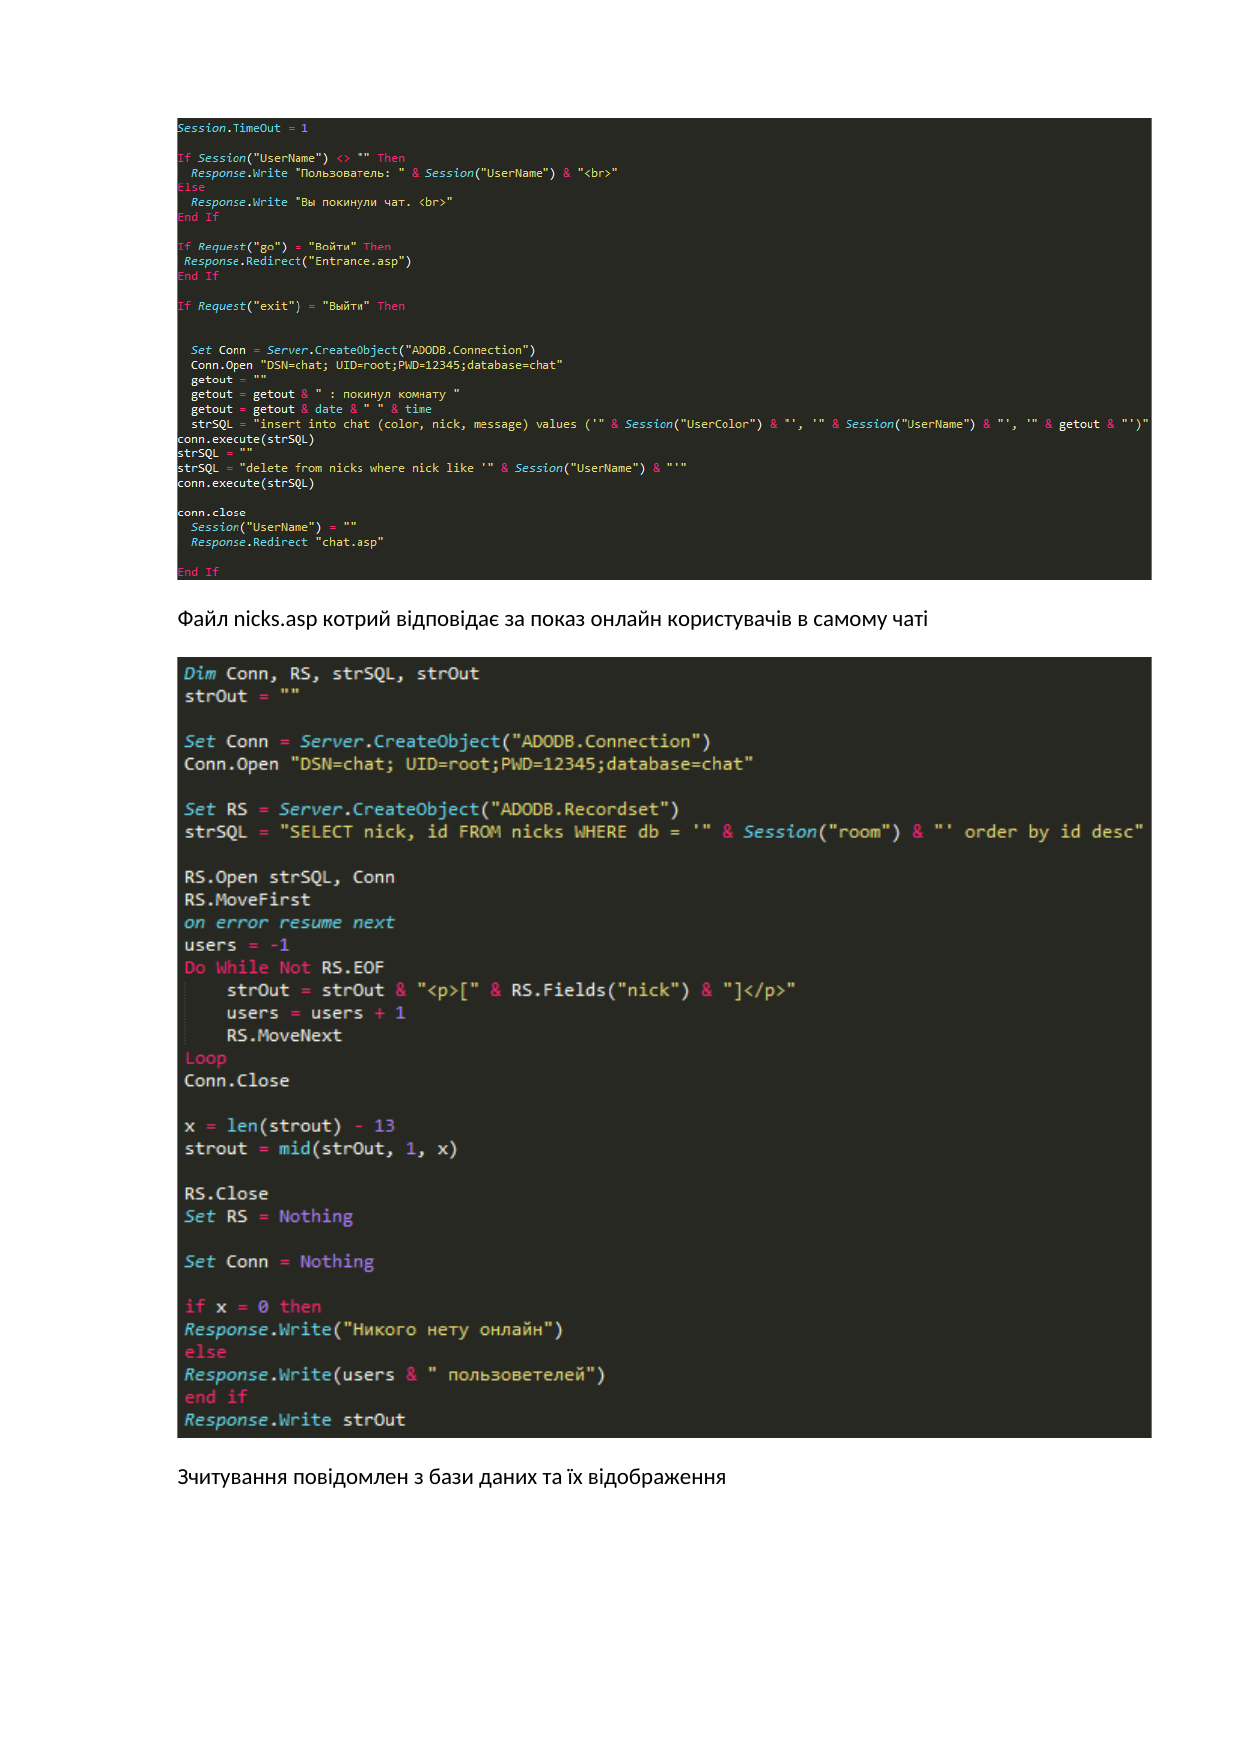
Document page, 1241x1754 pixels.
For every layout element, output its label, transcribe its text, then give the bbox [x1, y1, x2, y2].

picture [177, 118, 1152, 580]
picture [177, 657, 1152, 1438]
text Зчитування повідомлен з бази даних та їх відображення [177, 1462, 1152, 1491]
text Файл nicks.asp котрий відповідає за показ онлайн користувачів в самому чаті [177, 604, 1152, 632]
